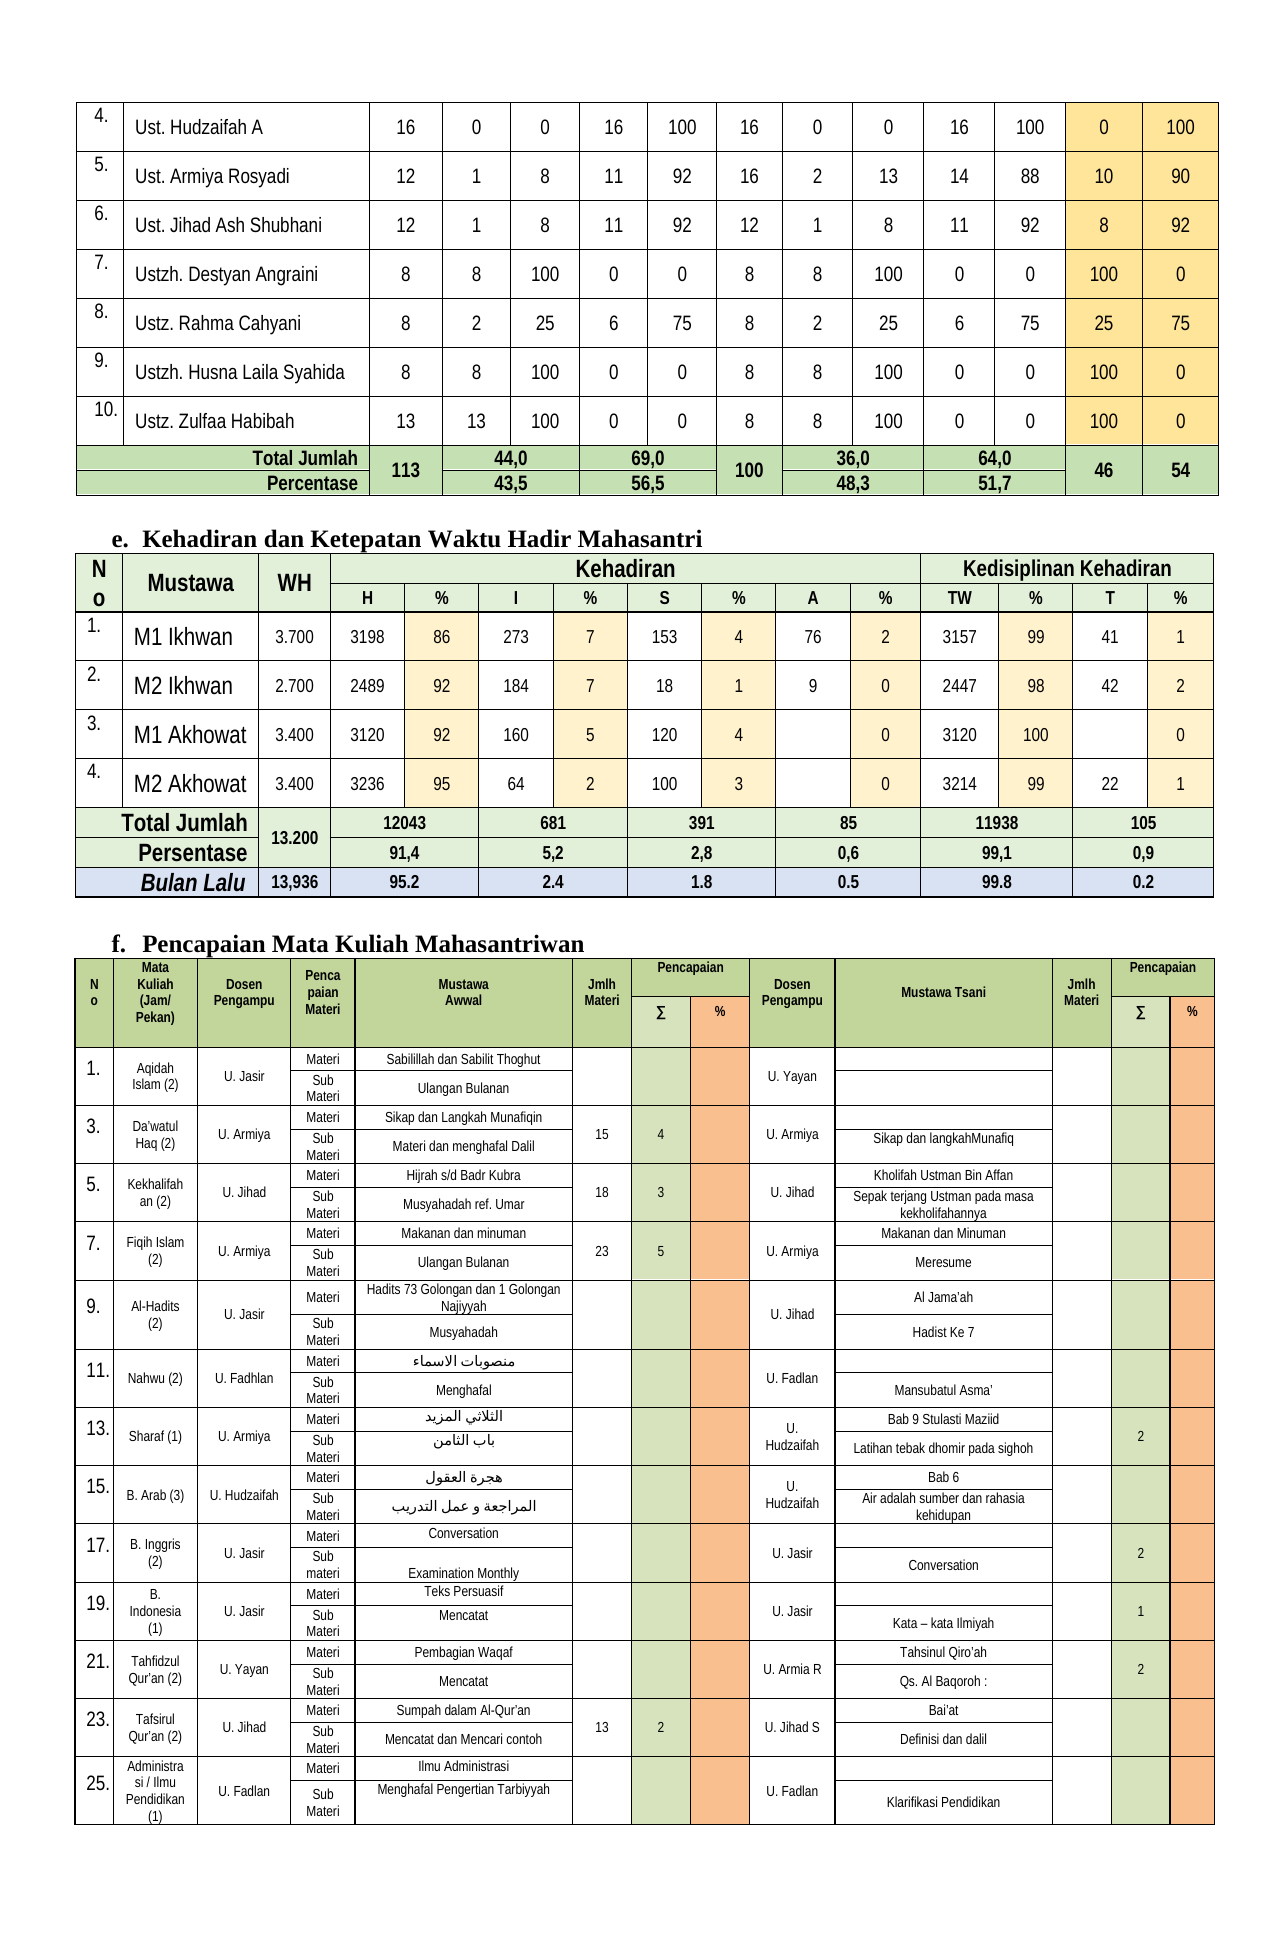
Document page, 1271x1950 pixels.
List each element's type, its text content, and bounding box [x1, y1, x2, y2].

table_cell [1053, 1350, 1111, 1407]
table_cell 0 [580, 397, 647, 444]
table_cell Ilmu Administrasi [356, 1757, 572, 1780]
table_cell 681 [479, 808, 627, 837]
table_cell [1112, 1048, 1169, 1105]
table_cell 76 [776, 613, 850, 660]
table_cell 88 [995, 152, 1065, 200]
table_cell Materi [291, 1699, 354, 1722]
table_cell % [702, 584, 775, 611]
table_cell Ust. Jihad Ash Shubhani [124, 201, 369, 249]
table_cell U. Jasir [198, 1583, 290, 1640]
table_cell Bab 9 Stulasti Maziid [836, 1408, 1052, 1431]
table_cell Sepak terjang Ustman pada masa kekholifahannya [836, 1188, 1052, 1221]
table_cell [1171, 1524, 1214, 1582]
table_cell 75 [995, 299, 1065, 347]
table_cell [573, 1524, 631, 1582]
table_header Mata Kuliah (Jam/ Pekan) [114, 959, 197, 1047]
table_cell U. Jasir [198, 1048, 290, 1105]
table_cell 69,0 [580, 446, 716, 469]
table_cell [76, 1524, 113, 1582]
table_cell 7 [554, 613, 627, 660]
table_header No [76, 554, 122, 611]
table_cell Musyahadah [356, 1315, 572, 1349]
table_cell [1171, 1164, 1214, 1221]
table_cell % [405, 584, 478, 611]
table_cell [1171, 1757, 1214, 1824]
table_cell 8 [443, 250, 510, 298]
table_cell Administrasi / Ilmu Pendidikan (1) [114, 1757, 197, 1824]
table_cell [76, 1350, 113, 1407]
table_cell 15 [573, 1106, 631, 1163]
table_cell 0 [924, 348, 994, 396]
table_cell [1053, 1222, 1111, 1279]
table_cell 160 [479, 710, 553, 758]
table_header Pencapaian [1112, 959, 1214, 996]
table_cell Latihan tebak dhomir pada sighoh [836, 1432, 1052, 1465]
table_cell [836, 1048, 1052, 1070]
table_cell [1053, 1524, 1111, 1582]
table_cell % [851, 584, 920, 611]
table_cell 2 [1112, 1641, 1169, 1698]
table_cell [1112, 1222, 1169, 1279]
table_cell 99 [999, 613, 1072, 660]
table_cell 2 [851, 613, 920, 660]
list Pencapaian Mata Kuliah Mahasantriwan [111, 929, 1196, 958]
table_cell 100 [511, 250, 579, 298]
table_cell 0 [1143, 250, 1218, 298]
table_cell U. Jihad [750, 1164, 834, 1221]
table_cell [76, 759, 122, 807]
table_cell 3 [632, 1164, 690, 1221]
table_cell U. Hudzaifah [750, 1408, 834, 1465]
table_cell T [1073, 584, 1147, 611]
table_cell 64 [479, 759, 553, 807]
table_cell U. Armiya [750, 1222, 834, 1279]
table_cell 86 [405, 613, 478, 660]
table_cell [1171, 1466, 1214, 1523]
table_cell 0 [851, 710, 920, 758]
table_cell Sub materi [291, 1548, 354, 1582]
table_cell [632, 1350, 690, 1407]
table_cell Examination Monthly [356, 1548, 572, 1582]
table_cell Total Jumlah [76, 808, 258, 837]
table_cell Ustzh. Husna Laila Syahida [124, 348, 369, 396]
table_cell 3198 [331, 613, 404, 660]
table_cell U. Armiya [198, 1222, 290, 1279]
table_cell 8 [783, 397, 852, 444]
table_cell 1 [1148, 613, 1213, 660]
table_cell 2 [443, 299, 510, 347]
table_cell U. Jihad S [750, 1699, 834, 1756]
table_cell 41 [1073, 613, 1147, 660]
table_cell U. Jihad [198, 1164, 290, 1221]
table_cell Sub Materi [291, 1130, 354, 1163]
table_cell 1 [443, 152, 510, 200]
table_cell 0.2 [1073, 868, 1213, 896]
table_cell Ulangan Bulanan [356, 1246, 572, 1279]
table_cell Kekhalifahan (2) [114, 1164, 197, 1221]
table_cell 0,9 [1073, 838, 1213, 867]
table_cell Bulan Lalu [76, 868, 258, 896]
table_cell 11938 [921, 808, 1072, 837]
table_cell % [554, 584, 627, 611]
table_cell 0 [511, 103, 579, 151]
table_cell 42 [1073, 661, 1147, 709]
table_cell Ustz. Rahma Cahyani [124, 299, 369, 347]
table_cell 120 [628, 710, 701, 758]
table_cell 0 [1143, 348, 1218, 396]
table_cell [77, 152, 123, 200]
table_cell Materi dan menghafal Dalil [356, 1130, 572, 1163]
table_cell Al Jama’ah [836, 1281, 1052, 1314]
table_cell 2489 [331, 661, 404, 709]
table_header Dosen Pengampu [198, 959, 290, 1047]
table_cell [76, 1641, 113, 1698]
table_cell Kata – kata Ilmiyah [836, 1606, 1052, 1640]
table_cell 8 [1066, 201, 1142, 249]
table_cell % [1171, 997, 1214, 1047]
table_cell [1171, 1699, 1214, 1756]
table_cell Menghafal [356, 1373, 572, 1407]
table_cell [632, 1641, 690, 1698]
table_cell U. Armiya [750, 1106, 834, 1163]
table_cell 100 [511, 397, 579, 444]
table_cell U. Yayan [750, 1048, 834, 1105]
table_cell 8 [783, 348, 852, 396]
table_cell U. Jasir [198, 1524, 290, 1582]
table_cell 1 [702, 661, 775, 709]
table_cell 22 [1073, 759, 1147, 807]
table_cell U. Jihad [750, 1281, 834, 1349]
table_cell [632, 1281, 690, 1349]
table_cell 99.8 [921, 868, 1072, 896]
table_cell Nahwu (2) [114, 1350, 197, 1407]
table_cell [836, 1106, 1052, 1128]
table_cell A [776, 584, 850, 611]
table_cell [76, 1164, 113, 1221]
table_cell 8 [370, 299, 442, 347]
table_cell 100 [853, 397, 923, 444]
table_cell U. Fadlan [750, 1757, 834, 1824]
table_cell 0 [1143, 397, 1218, 444]
table_cell ∑ [632, 997, 690, 1047]
table_cell 1 [783, 201, 852, 249]
table_cell 13 [853, 152, 923, 200]
table_cell 184 [479, 661, 553, 709]
table_cell 0 [924, 397, 994, 444]
table_cell 0 [995, 250, 1065, 298]
table_cell 3214 [921, 759, 998, 807]
table_cell 0 [783, 103, 852, 151]
table_cell 92 [995, 201, 1065, 249]
table_cell [77, 103, 123, 151]
table_cell U. Yayan [198, 1641, 290, 1698]
table_cell 5 [554, 710, 627, 758]
table_cell 11 [924, 201, 994, 249]
table_header Mustawa Tsani [836, 959, 1052, 1047]
table_cell [573, 1641, 631, 1698]
table_cell U. Hudzaifah [750, 1466, 834, 1523]
table_cell 100 [995, 103, 1065, 151]
table_cell [691, 1164, 749, 1221]
table_cell [1171, 1106, 1214, 1163]
table_cell 2 [554, 759, 627, 807]
table_cell [691, 1408, 749, 1465]
table_cell [1112, 1106, 1169, 1163]
table_cell M1 Akhowat [123, 710, 258, 758]
table_cell [1053, 1466, 1111, 1523]
table_cell Klarifikasi Pendidikan [836, 1781, 1052, 1824]
table_cell B. Arab (3) [114, 1466, 197, 1523]
table_cell [573, 1408, 631, 1465]
table_cell المراجعة و عمل التدريب [356, 1490, 572, 1523]
table_cell 1 [1148, 759, 1213, 807]
table_cell 36,0 [783, 446, 923, 469]
table_cell Meresume [836, 1246, 1052, 1279]
table_cell 100 [999, 710, 1072, 758]
table_cell Sabilillah dan Sabilit Thoghut [356, 1048, 572, 1070]
table_cell Sub Materi [291, 1373, 354, 1407]
table_cell 92 [648, 152, 716, 200]
table_cell U. Hudzaifah [198, 1466, 290, 1523]
table_cell U. Jasir [750, 1583, 834, 1640]
table_cell M2 Ikhwan [123, 661, 258, 709]
table_cell [1053, 1408, 1111, 1465]
table_cell 273 [479, 613, 553, 660]
table_cell Makanan dan minuman [356, 1222, 572, 1245]
table_cell Pembagian Waqaf [356, 1641, 572, 1663]
table_cell 46 [1066, 446, 1142, 494]
table_cell U. Jasir [198, 1281, 290, 1349]
table_cell Sub Materi [291, 1246, 354, 1279]
table_cell 13 [573, 1699, 631, 1756]
table_cell Materi [291, 1408, 354, 1431]
table_cell 2 [783, 299, 852, 347]
table_cell 23 [573, 1222, 631, 1279]
table_cell [573, 1583, 631, 1640]
table_cell [76, 1699, 113, 1756]
table_cell Ust. Armiya Rosyadi [124, 152, 369, 200]
table_cell Teks Persuasif [356, 1583, 572, 1605]
table_cell 0,6 [776, 838, 920, 867]
table_cell 11 [580, 201, 647, 249]
table_cell 92 [648, 201, 716, 249]
table_cell [573, 1466, 631, 1523]
table_cell [691, 1524, 749, 1582]
table_cell [836, 1350, 1052, 1372]
table_cell Da’watul Haq (2) [114, 1106, 197, 1163]
table_cell 1.8 [628, 868, 775, 896]
table_cell 8 [853, 201, 923, 249]
table_cell 51,7 [924, 471, 1065, 494]
table_cell 1 [443, 201, 510, 249]
table_cell 8 [443, 348, 510, 396]
table_cell U. Jasir [750, 1524, 834, 1582]
table_cell [1053, 1699, 1111, 1756]
table_cell 99 [999, 759, 1072, 807]
table_cell Kholifah Ustman Bin Affan [836, 1164, 1052, 1187]
table_cell [1053, 1757, 1111, 1824]
table_cell Sikap dan Langkah Munafiqin [356, 1106, 572, 1128]
table_cell 91,4 [331, 838, 478, 867]
table_cell [1171, 1408, 1214, 1465]
table_cell Sub Materi [291, 1606, 354, 1640]
table_cell 13.200 [259, 808, 330, 867]
table_cell 2447 [921, 661, 998, 709]
table_cell 3157 [921, 613, 998, 660]
table_cell 25 [853, 299, 923, 347]
table_cell [76, 1281, 113, 1349]
table_cell [836, 1583, 1052, 1605]
table_cell 12 [717, 201, 782, 249]
table_cell I [479, 584, 553, 611]
table_cell [1053, 1048, 1111, 1105]
table_cell Mencatat [356, 1665, 572, 1698]
table_cell [776, 759, 850, 807]
table_cell [691, 1699, 749, 1756]
table_cell 18 [573, 1164, 631, 1221]
table_cell S [628, 584, 701, 611]
table_cell [77, 250, 123, 298]
table_cell Materi [291, 1048, 354, 1070]
table_cell U. Armiya [198, 1408, 290, 1465]
table_cell 105 [1073, 808, 1213, 837]
table_cell Sub Materi [291, 1188, 354, 1221]
table_cell 4 [702, 710, 775, 758]
table_cell 12 [370, 201, 442, 249]
table_cell [1053, 1583, 1111, 1640]
table_cell Materi [291, 1164, 354, 1187]
table_cell 8 [717, 299, 782, 347]
table_cell Conversation [836, 1548, 1052, 1582]
table_cell [76, 613, 122, 660]
table_cell 11 [580, 152, 647, 200]
table_cell 56,5 [580, 471, 716, 494]
table_cell Materi [291, 1583, 354, 1605]
table_cell Al-Hadits (2) [114, 1281, 197, 1349]
table_cell 0 [648, 397, 716, 444]
table_cell [76, 1583, 113, 1640]
table_cell [691, 1466, 749, 1523]
table_cell [1171, 1641, 1214, 1698]
table_cell 8 [511, 201, 579, 249]
table_cell 0 [648, 250, 716, 298]
table_cell 75 [1143, 299, 1218, 347]
table_cell Bab 6 [836, 1466, 1052, 1489]
table_cell 113 [370, 446, 442, 494]
table_cell Mansubatul Asma’ [836, 1373, 1052, 1407]
table_cell 8 [717, 250, 782, 298]
table_cell [1073, 710, 1147, 758]
table_cell [1171, 1222, 1214, 1279]
table_cell [691, 1350, 749, 1407]
table_cell % [691, 997, 749, 1047]
table_cell [1053, 1281, 1111, 1349]
table_cell [1112, 1281, 1169, 1349]
table_cell Sub Materi [291, 1781, 354, 1824]
table_cell Sub Materi [291, 1490, 354, 1523]
table_cell [76, 1408, 113, 1465]
table_cell H [331, 584, 404, 611]
table_header No [76, 959, 113, 1047]
table_cell [77, 299, 123, 347]
table_cell Tahsinul Qiro’ah [836, 1641, 1052, 1663]
table_cell 5,2 [479, 838, 627, 867]
table_cell Materi [291, 1222, 354, 1245]
table_cell [1171, 1048, 1214, 1105]
table_cell 0 [648, 348, 716, 396]
table_cell M1 Ikhwan [123, 613, 258, 660]
table_cell [1171, 1583, 1214, 1640]
table_cell [836, 1071, 1052, 1105]
table_cell [632, 1408, 690, 1465]
table_cell TW [921, 584, 998, 611]
table_cell [836, 1524, 1052, 1547]
table_cell [76, 710, 122, 758]
table_cell [76, 1757, 113, 1824]
table_cell Mencatat dan Mencari contoh [356, 1723, 572, 1756]
table_cell U. Fadhlan [198, 1350, 290, 1407]
table_header Kedisiplinan Kehadiran [921, 554, 1213, 583]
table_cell 92 [405, 661, 478, 709]
table_cell 0 [851, 759, 920, 807]
table_cell Materi [291, 1281, 354, 1314]
table_cell 85 [776, 808, 920, 837]
table_cell [632, 1466, 690, 1523]
table_header WH [259, 554, 330, 611]
table_cell Sumpah dalam Al-Qur’an [356, 1699, 572, 1722]
table_cell 13 [370, 397, 442, 444]
table_cell 12043 [331, 808, 478, 837]
table_cell 2 [783, 152, 852, 200]
table_cell [76, 661, 122, 709]
table_cell [1171, 1281, 1214, 1349]
table_cell 100 [511, 348, 579, 396]
table_cell 3120 [921, 710, 998, 758]
table_cell 2.4 [479, 868, 627, 896]
table_cell Hadist Ke 7 [836, 1315, 1052, 1349]
table_cell B. Inggris (2) [114, 1524, 197, 1582]
table_cell [691, 1048, 749, 1105]
table_cell 3.700 [259, 613, 330, 660]
table_cell Air adalah sumber dan rahasia kehidupan [836, 1490, 1052, 1523]
table_cell 16 [370, 103, 442, 151]
table_cell [691, 1281, 749, 1349]
table_cell 1 [1112, 1583, 1169, 1640]
table_cell U. Jihad [198, 1699, 290, 1756]
table_cell [1053, 1164, 1111, 1221]
table_cell Tafsirul Qur’an (2) [114, 1699, 197, 1756]
table_cell [1112, 1350, 1169, 1407]
table_cell 100 [853, 348, 923, 396]
table_cell 8 [370, 250, 442, 298]
table_cell Persentase [76, 838, 258, 867]
table_cell 64,0 [924, 446, 1065, 469]
table_header Dosen Pengampu [750, 959, 834, 1047]
list Kehadiran dan Ketepatan Waktu Hadir Mahasantri [111, 524, 1196, 553]
table_cell 100 [1066, 397, 1142, 444]
table_cell [1112, 1466, 1169, 1523]
table_cell 16 [717, 152, 782, 200]
table_cell 100 [853, 250, 923, 298]
table_cell 16 [924, 103, 994, 151]
table_cell 0 [995, 397, 1065, 444]
table_cell Aqidah Islam (2) [114, 1048, 197, 1105]
table_cell 12 [370, 152, 442, 200]
table_cell 25 [1066, 299, 1142, 347]
table_cell Sharaf (1) [114, 1408, 197, 1465]
table_cell M2 Akhowat [123, 759, 258, 807]
table_cell 0 [995, 348, 1065, 396]
table_cell 3.400 [259, 710, 330, 758]
table_header Pencapaian [632, 959, 749, 996]
table_cell 75 [648, 299, 716, 347]
table_cell الثلاثي المزيد [356, 1408, 572, 1431]
table_cell Sikap dan langkahMunafiq [836, 1130, 1052, 1163]
table_cell [632, 1583, 690, 1640]
table_cell 44,0 [443, 446, 579, 469]
table_cell 0.5 [776, 868, 920, 896]
table_cell Materi [291, 1106, 354, 1128]
table_cell [691, 1106, 749, 1163]
table_cell 2 [632, 1699, 690, 1756]
table_cell Ulangan Bulanan [356, 1071, 572, 1105]
table_cell Ustz. Zulfaa Habibah [124, 397, 369, 444]
table_cell 100 [1143, 103, 1218, 151]
table_cell هجرة العقول [356, 1466, 572, 1489]
table_cell Materi [291, 1350, 354, 1372]
table_cell 3120 [331, 710, 404, 758]
table_cell Sub Materi [291, 1315, 354, 1349]
table_cell 10 [1066, 152, 1142, 200]
table_cell 54 [1143, 446, 1218, 494]
table_cell 2.700 [259, 661, 330, 709]
table_cell [1053, 1641, 1111, 1698]
table_cell 18 [628, 661, 701, 709]
table_cell 8 [511, 152, 579, 200]
table_cell 99,1 [921, 838, 1072, 867]
table_cell B. Indonesia (1) [114, 1583, 197, 1640]
table_cell 153 [628, 613, 701, 660]
table_cell 0 [580, 348, 647, 396]
table_cell Sub Materi [291, 1665, 354, 1698]
table_cell Total Jumlah [77, 446, 369, 469]
table_cell [573, 1350, 631, 1407]
table_cell 6 [580, 299, 647, 347]
table_cell [573, 1281, 631, 1349]
table_cell Bai’at [836, 1699, 1052, 1722]
table_cell 4 [632, 1106, 690, 1163]
table_cell 391 [628, 808, 775, 837]
table_cell Ustzh. Destyan Angraini [124, 250, 369, 298]
table_cell 16 [580, 103, 647, 151]
table_cell Materi [291, 1524, 354, 1547]
table_cell Sub Materi [291, 1723, 354, 1756]
table_cell [76, 1222, 113, 1279]
table_cell 0 [1066, 103, 1142, 151]
table_cell Fiqih Islam (2) [114, 1222, 197, 1279]
table_cell [1112, 1164, 1169, 1221]
table_cell 0 [851, 661, 920, 709]
table_cell 7 [554, 661, 627, 709]
table_cell 90 [1143, 152, 1218, 200]
table_cell Materi [291, 1641, 354, 1663]
table_cell 0 [924, 250, 994, 298]
table_cell 100 [1066, 348, 1142, 396]
table_cell [632, 1048, 690, 1105]
table_header Kehadiran [331, 554, 920, 583]
table_cell 14 [924, 152, 994, 200]
table_cell 0 [443, 103, 510, 151]
table_cell 95.2 [331, 868, 478, 896]
table_cell Materi [291, 1466, 354, 1489]
table_cell 100 [1066, 250, 1142, 298]
table_cell 95 [405, 759, 478, 807]
table_header Pencapaian Materi [291, 959, 354, 1047]
table_cell [1171, 1350, 1214, 1407]
table_cell [691, 1757, 749, 1824]
table_cell [77, 348, 123, 396]
table_cell [76, 1048, 113, 1105]
table_cell [691, 1583, 749, 1640]
table_cell [836, 1757, 1052, 1780]
table_cell 13 [443, 397, 510, 444]
table_cell 100 [717, 446, 782, 494]
table_cell 92 [1143, 201, 1218, 249]
table_cell [573, 1757, 631, 1824]
table_cell Percentase [77, 471, 369, 494]
table_cell 48,3 [783, 471, 923, 494]
table_cell 25 [511, 299, 579, 347]
table_cell 8 [717, 397, 782, 444]
table_cell Materi [291, 1757, 354, 1780]
table_cell Sub Materi [291, 1071, 354, 1105]
table_cell 8 [717, 348, 782, 396]
table_cell [76, 1466, 113, 1523]
table_cell % [999, 584, 1072, 611]
table_cell 2 [1112, 1524, 1169, 1582]
table_cell [1112, 1699, 1169, 1756]
table_header Mustawa Awwal [356, 959, 572, 1047]
table_cell Qs. Al Baqoroh : [836, 1665, 1052, 1698]
table_cell 16 [717, 103, 782, 151]
table_cell 98 [999, 661, 1072, 709]
table_cell 100 [648, 103, 716, 151]
table_cell [776, 710, 850, 758]
table_cell [77, 397, 123, 444]
table_cell Menghafal Pengertian Tarbiyyah [356, 1781, 572, 1824]
table_cell 0 [1148, 710, 1213, 758]
table_cell 2 [1148, 661, 1213, 709]
table_cell Hadits 73 Golongan dan 1 Golongan Najiyyah [356, 1281, 572, 1314]
table_cell 92 [405, 710, 478, 758]
table_cell [1112, 1757, 1169, 1824]
table_cell 43,5 [443, 471, 579, 494]
table_cell Musyahadah ref. Umar [356, 1188, 572, 1221]
table_cell 8 [370, 348, 442, 396]
table_cell U. Fadlan [750, 1350, 834, 1407]
table_cell 0 [580, 250, 647, 298]
table_cell Ust. Hudzaifah A [124, 103, 369, 151]
table_header Jmlh Materi [1053, 959, 1111, 1047]
table_header Jmlh Materi [573, 959, 631, 1047]
table_cell 2,8 [628, 838, 775, 867]
table_cell 5 [632, 1222, 690, 1279]
table_cell 6 [924, 299, 994, 347]
table_header Mustawa [123, 554, 258, 611]
table_cell ∑ [1112, 997, 1169, 1047]
table_cell منصوبات الاسماء [356, 1350, 572, 1372]
table_cell Tahfidzul Qur’an (2) [114, 1641, 197, 1698]
table_cell U. Armia R [750, 1641, 834, 1698]
table_cell [77, 201, 123, 249]
table_cell 3.400 [259, 759, 330, 807]
table_cell 100 [628, 759, 701, 807]
table_cell 8 [783, 250, 852, 298]
table_cell [632, 1524, 690, 1582]
table_cell 3 [702, 759, 775, 807]
table_cell 2 [1112, 1408, 1169, 1465]
table_cell 13,936 [259, 868, 330, 896]
table_cell U. Fadlan [198, 1757, 290, 1824]
table_cell Hijrah s/d Badr Kubra [356, 1164, 572, 1187]
table_cell Mencatat [356, 1606, 572, 1640]
table_cell [691, 1641, 749, 1698]
table_cell Sub Materi [291, 1432, 354, 1465]
table_cell Makanan dan Minuman [836, 1222, 1052, 1245]
table_cell [76, 1106, 113, 1163]
table_cell [573, 1048, 631, 1105]
table_cell [691, 1222, 749, 1279]
table_cell Definisi dan dalil [836, 1723, 1052, 1756]
table_cell Conversation [356, 1524, 572, 1547]
table_cell باب الثامن [356, 1432, 572, 1465]
table_cell 0 [853, 103, 923, 151]
table_cell 3236 [331, 759, 404, 807]
table_cell [632, 1757, 690, 1824]
table_cell 4 [702, 613, 775, 660]
table_cell % [1148, 584, 1213, 611]
table_cell 9 [776, 661, 850, 709]
table_cell U. Armiya [198, 1106, 290, 1163]
table_cell [1053, 1106, 1111, 1163]
